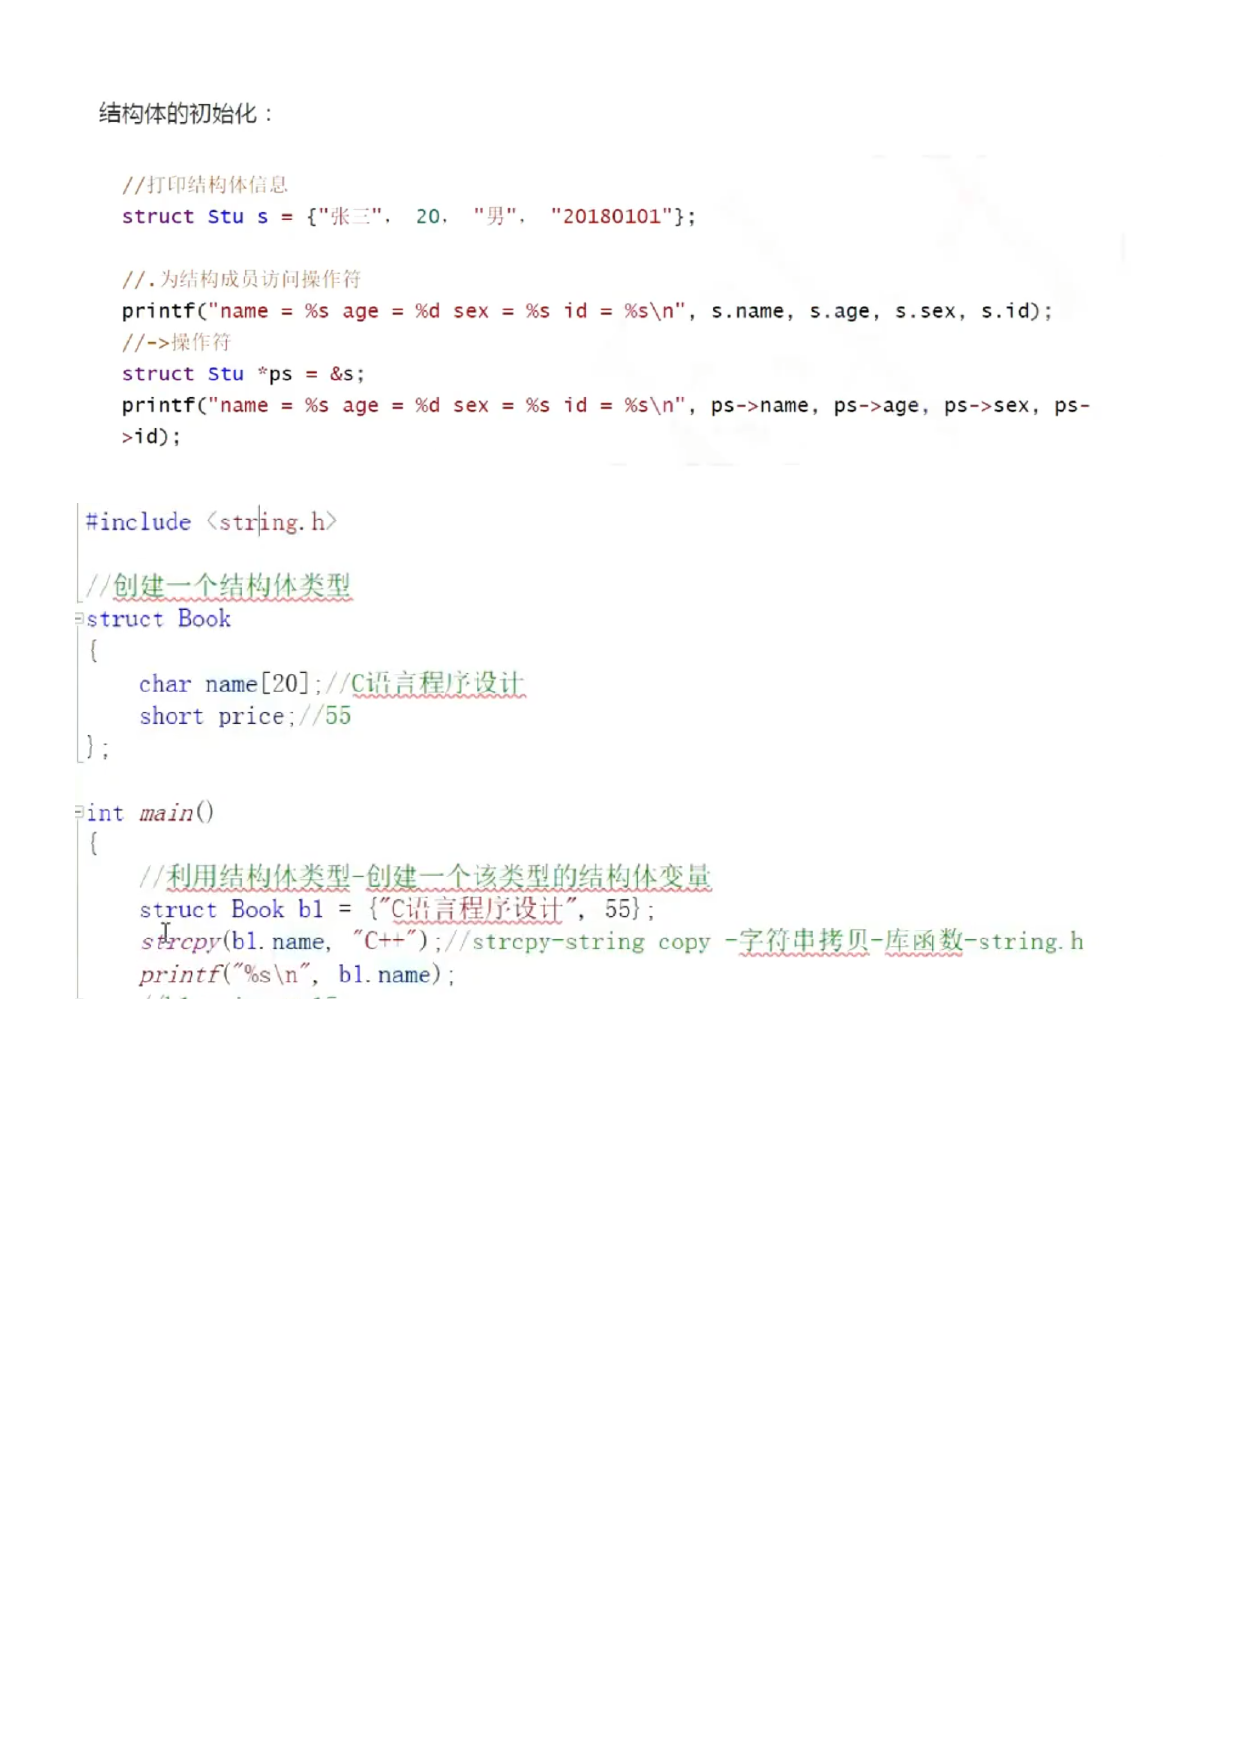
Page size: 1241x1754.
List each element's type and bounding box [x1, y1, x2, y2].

picture [75, 503, 1166, 999]
picture [75, 80, 1166, 479]
